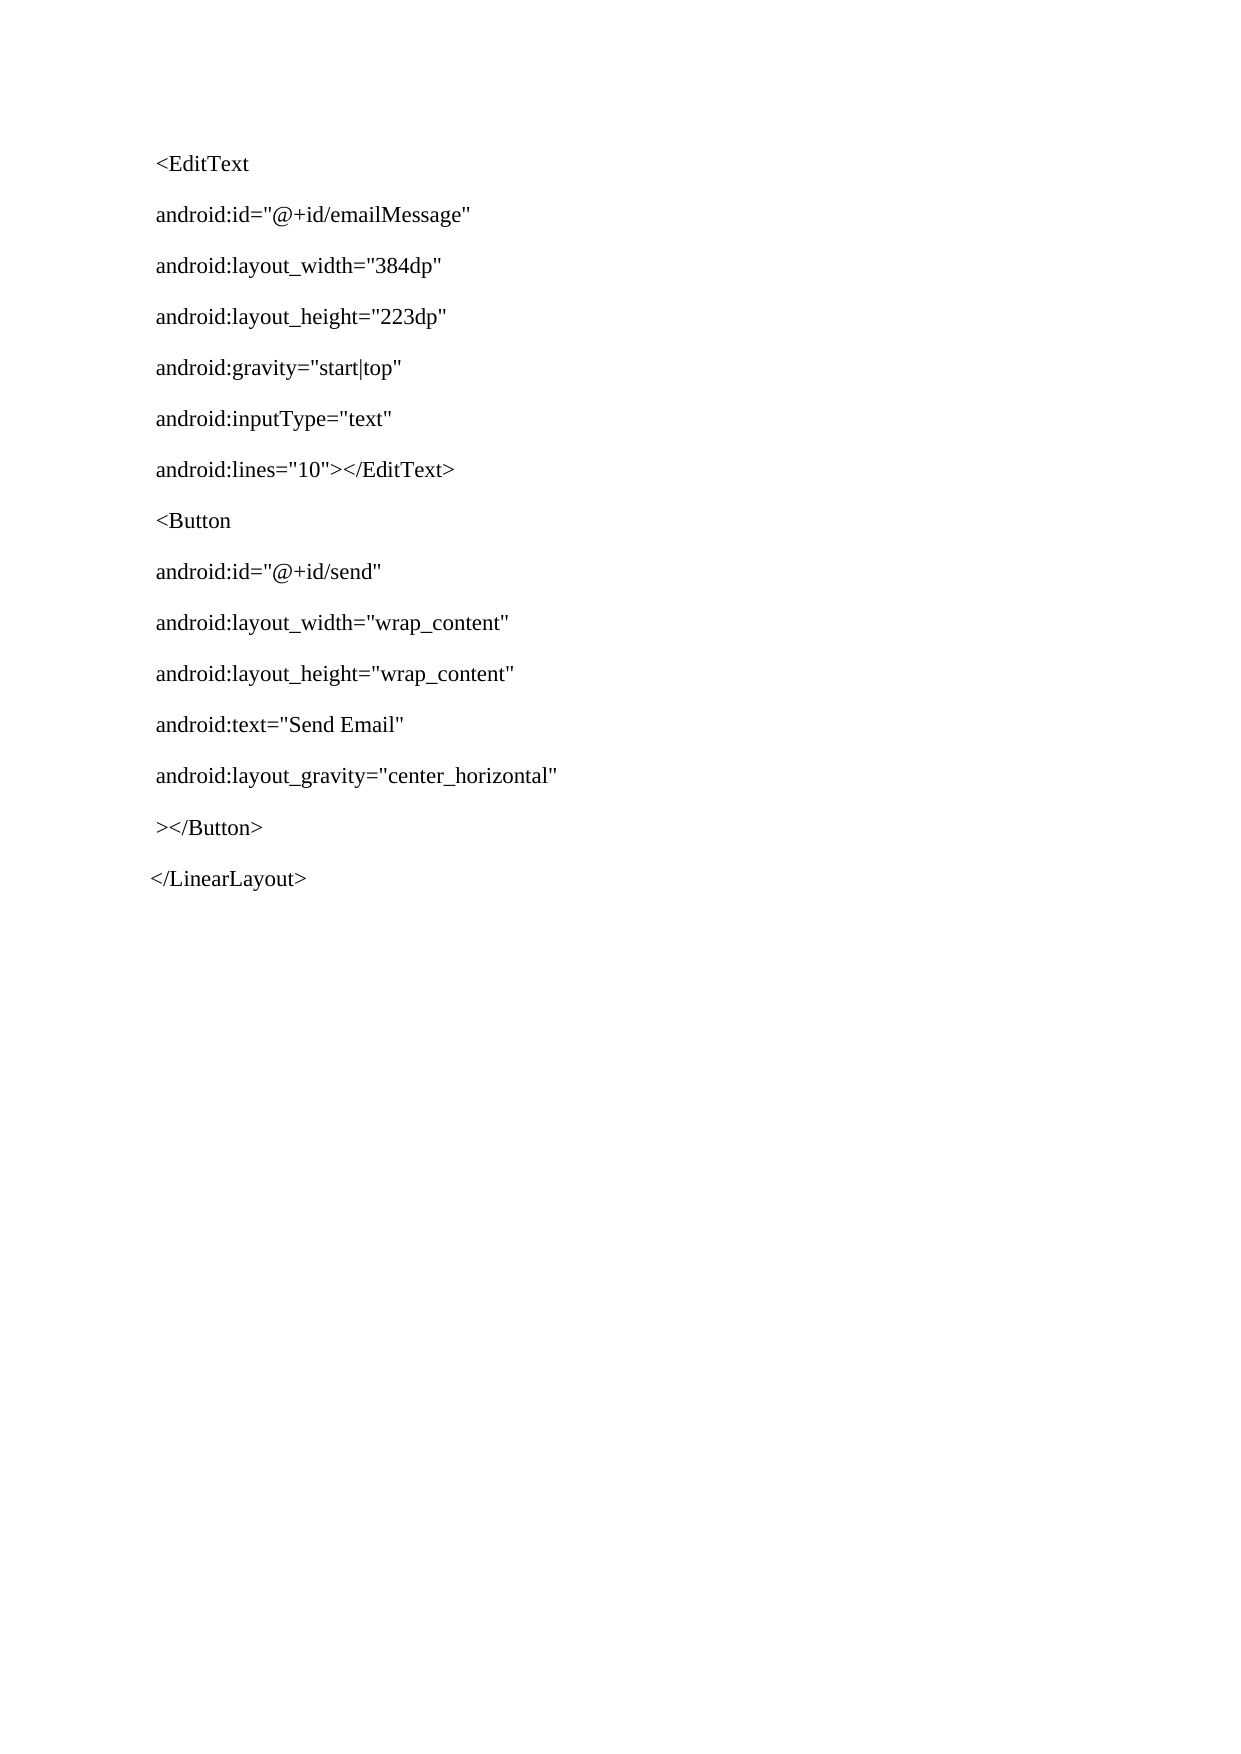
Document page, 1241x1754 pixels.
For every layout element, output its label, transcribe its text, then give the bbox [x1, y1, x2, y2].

text </LinearLayout> [150, 864, 1090, 891]
text android:id="@+id/emailMessage" [150, 201, 1090, 227]
text android:inputType="text" [150, 405, 1090, 432]
text android:layout_height="223dp" [150, 303, 1090, 329]
text ></Button> [150, 813, 1090, 840]
text android:layout_height="wrap_content" [150, 660, 1090, 687]
text android:id="@+id/send" [150, 558, 1090, 585]
text android:lines="10"></EditText> [150, 456, 1090, 483]
text android:text="Send Email" [150, 711, 1090, 738]
text android:layout_width="wrap_content" [150, 609, 1090, 636]
text <Button [150, 507, 1090, 534]
text android:layout_gravity="center_horizontal" [150, 762, 1090, 789]
text android:gravity="start|top" [150, 354, 1090, 381]
text android:layout_width="384dp" [150, 252, 1090, 278]
text <EditText [150, 150, 1090, 176]
